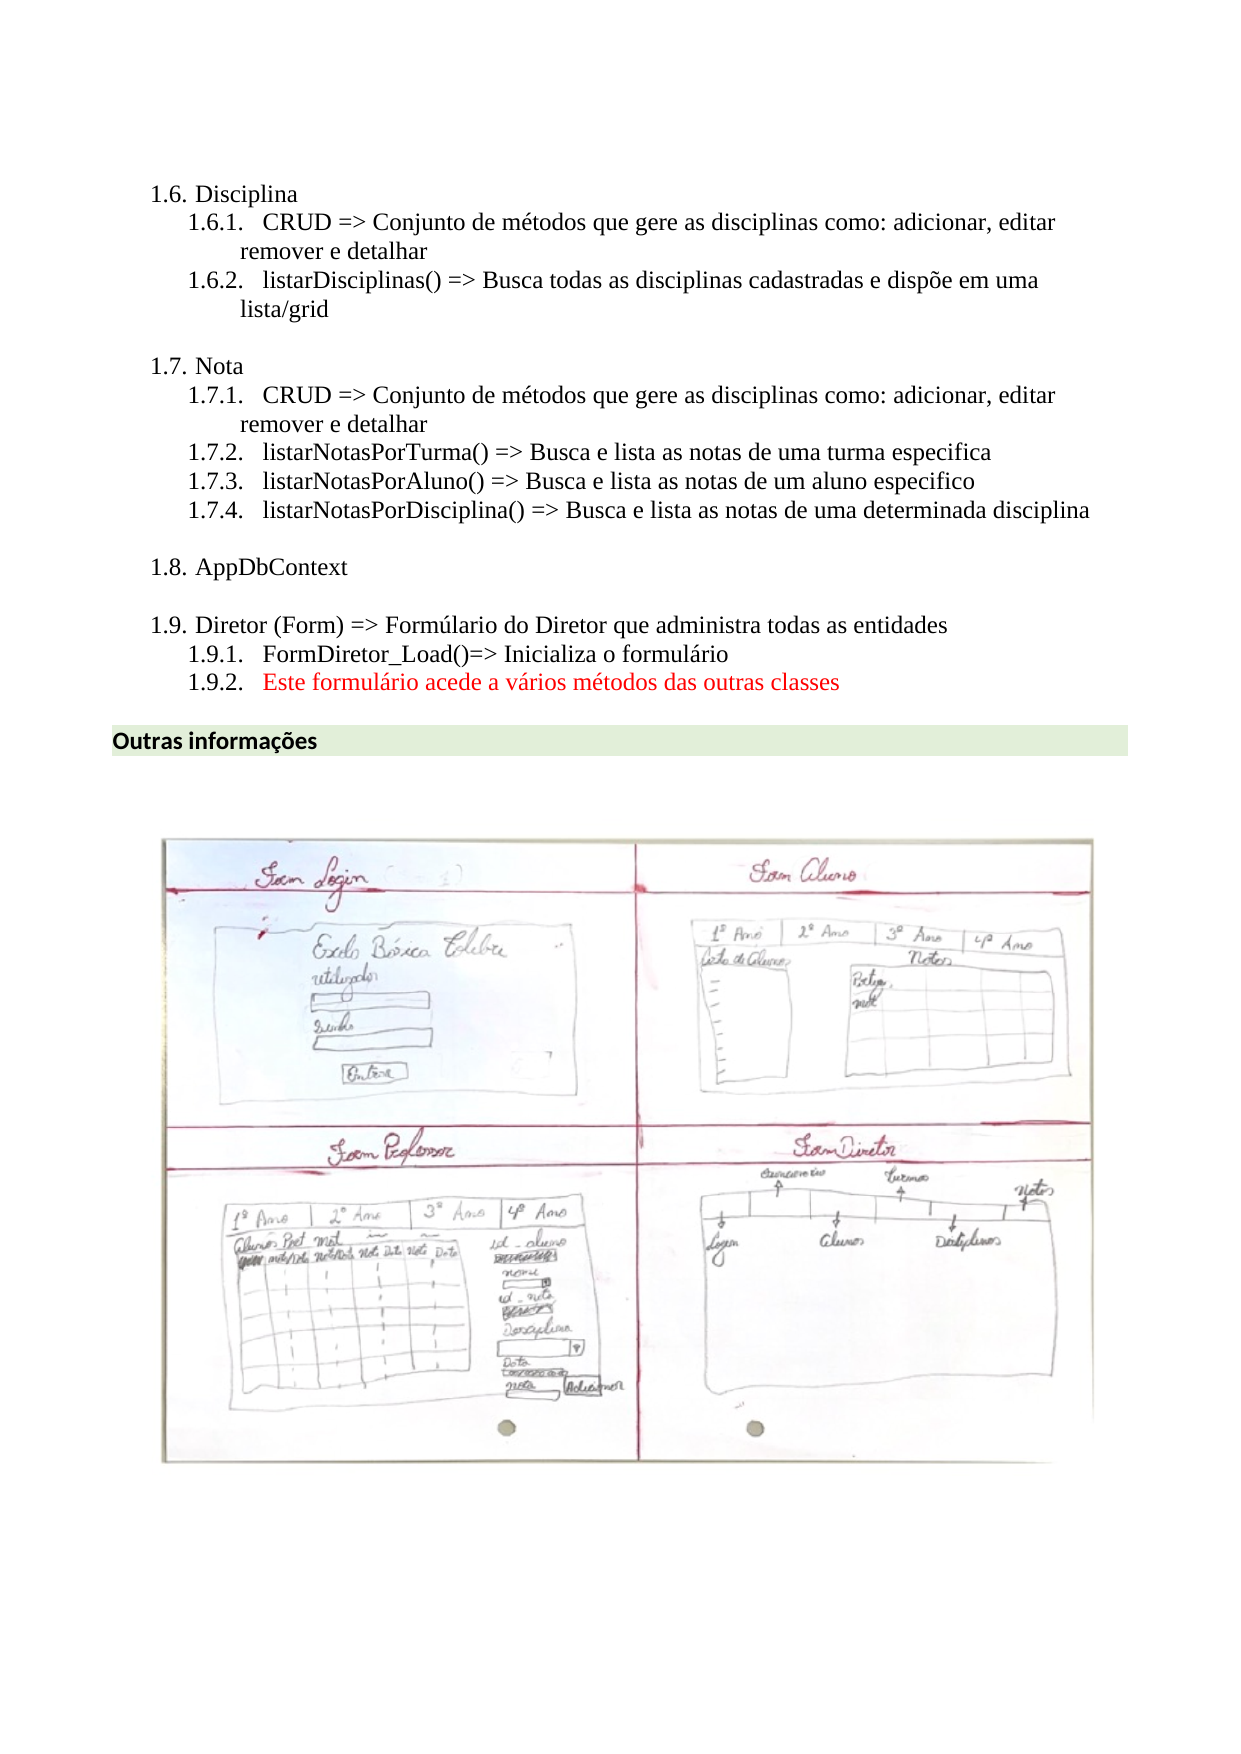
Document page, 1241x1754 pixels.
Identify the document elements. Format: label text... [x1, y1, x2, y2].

list CRUD => Conjunto de métodos que gere as disciplinas como: adicionar, editar remover e detalhar [187, 380, 1128, 437]
list Este formulário acede a vários métodos das outras classes [187, 667, 1128, 696]
subtitle Outras informações [112, 725, 1128, 756]
list listarNotasPorDisciplina() => Busca e lista as notas de uma determinada disciplina [187, 495, 1128, 524]
list listarNotasPorAluno() => Busca e lista as notas de um aluno especifico [187, 466, 1128, 495]
list listarNotasPorTurma() => Busca e lista as notas de uma turma especifica [187, 437, 1128, 466]
list CRUD => Conjunto de métodos que gere as disciplinas como: adicionar, editar remover e detalhar [187, 207, 1128, 265]
list FormDiretor_Load()=> Inicializa o formulário [187, 639, 1128, 667]
list AppDbContext [150, 552, 1128, 581]
list Diretor (Form) => Formúlario do Diretor que administra todas as entidades [150, 610, 1128, 639]
list Nota [150, 351, 1128, 380]
list Disciplina [150, 179, 1128, 207]
list listarDisciplinas() => Busca todas as disciplinas cadastradas e dispõe em uma lista/grid [187, 265, 1128, 322]
picture [121, 757, 1134, 1542]
